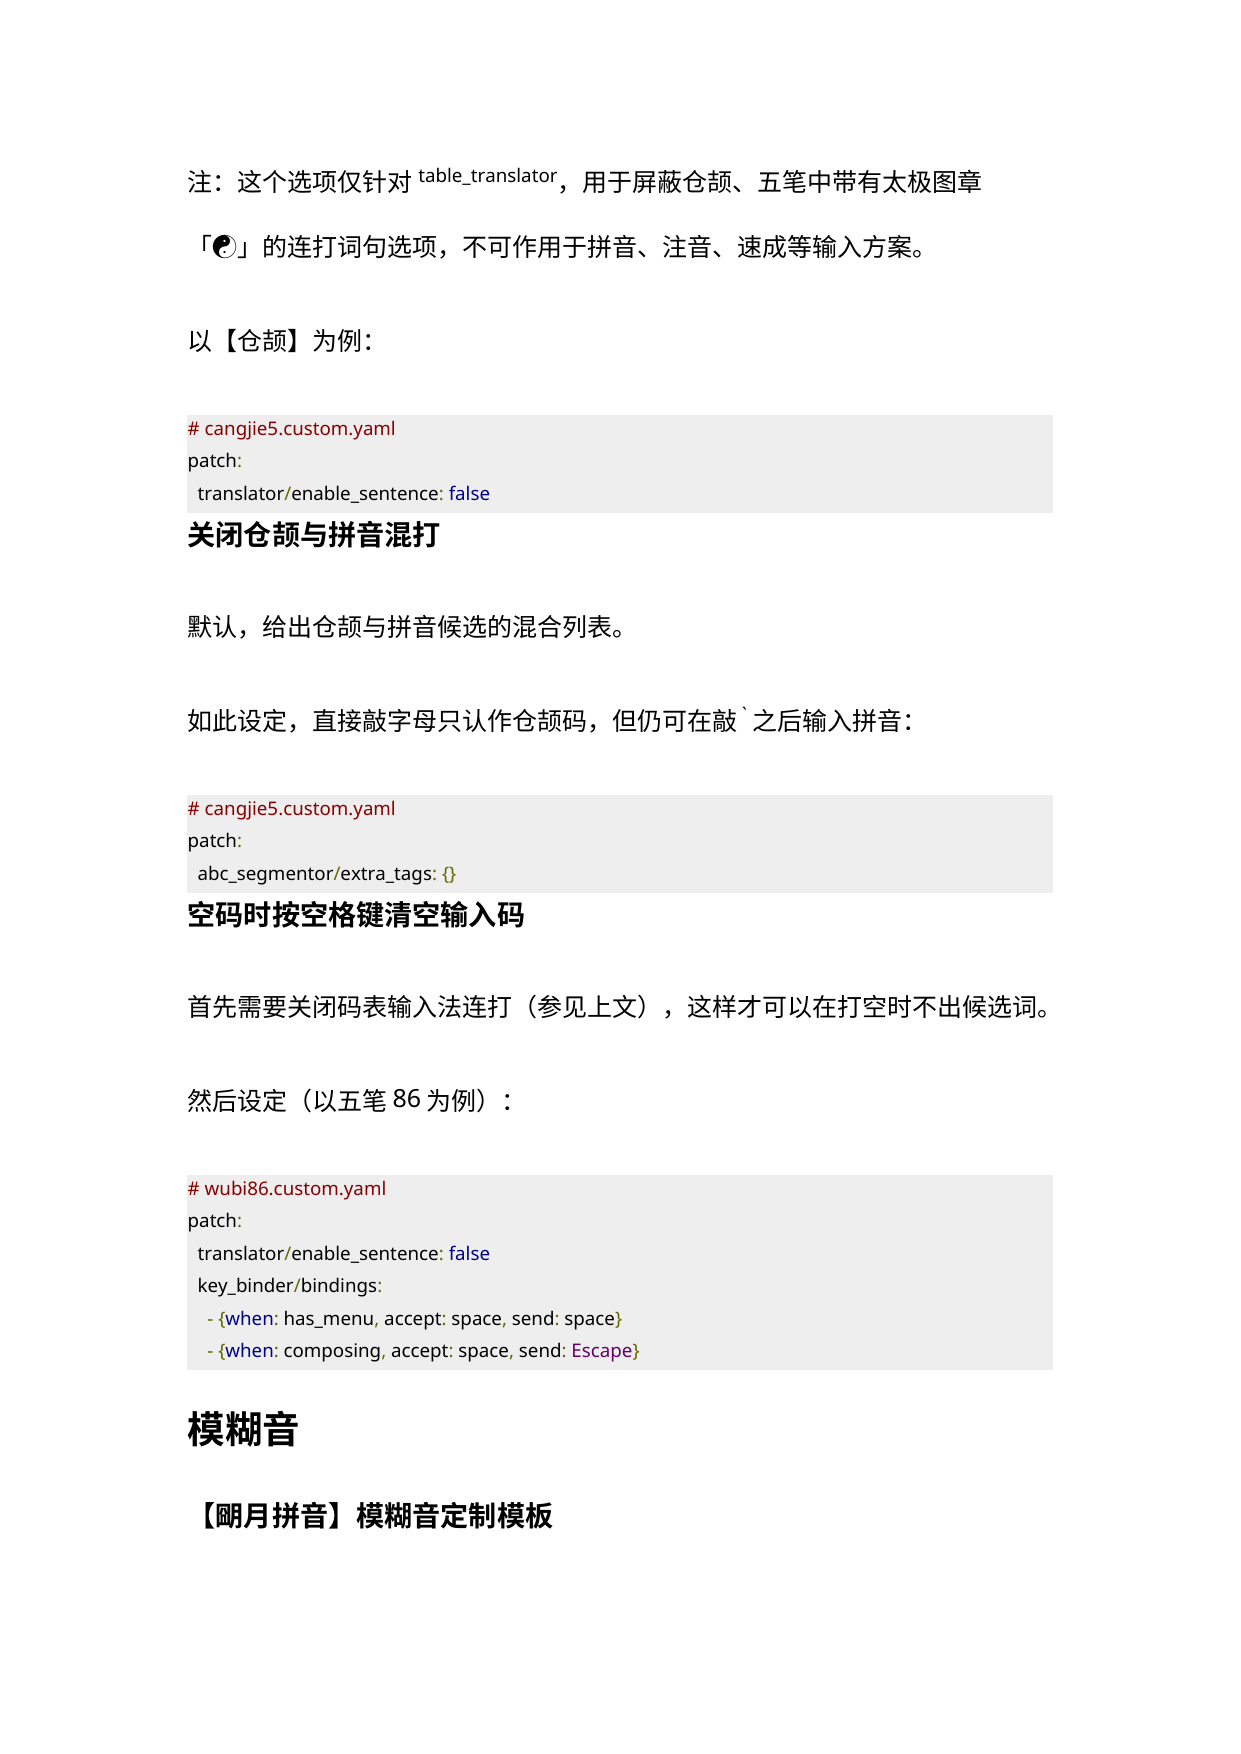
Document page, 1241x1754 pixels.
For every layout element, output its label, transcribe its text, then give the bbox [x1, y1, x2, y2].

text 默认，给出仓颉与拼音候选的混合列表。 [187, 607, 1053, 672]
text # cangjie5.custom.yaml patch: abc_segmentor/extra_tags: {} [187, 795, 1053, 893]
text 以【仓颉】为例： [187, 321, 1053, 386]
text 关闭仓颉与拼音混打 [187, 513, 1053, 578]
text 首先需要关闭码表输入法连打（参见上文），这样才可以在打空时不出候选词。 [187, 987, 1053, 1052]
text # cangjie5.custom.yaml patch: translator/enable_sentence: false [187, 415, 1053, 513]
text 注：这个选项仅针对 table_translator，用于屏蔽仓颉、五笔中带有太极图章「☯」的连打词句选项，不可作用于拼音、注音、速成等输入方案。 [187, 162, 1053, 292]
text # wubi86.custom.yaml patch: translator/enable_sentence: false key_binder/bindings: - {when: has_menu, accept: space, send: space} - {when: composing, accept: space, send: Escape} [187, 1175, 1053, 1370]
text 空码时按空格键清空输入码 [187, 893, 1053, 958]
text 模糊音 [187, 1399, 1053, 1464]
text 然后设定（以五笔86为例）： [187, 1081, 1053, 1146]
text 【朙月拼音】模糊音定制模板 [187, 1494, 1053, 1559]
text 如此设定，直接敲字母只认作仓颉码，但仍可在敲 ` 之后输入拼音： [187, 701, 1053, 766]
